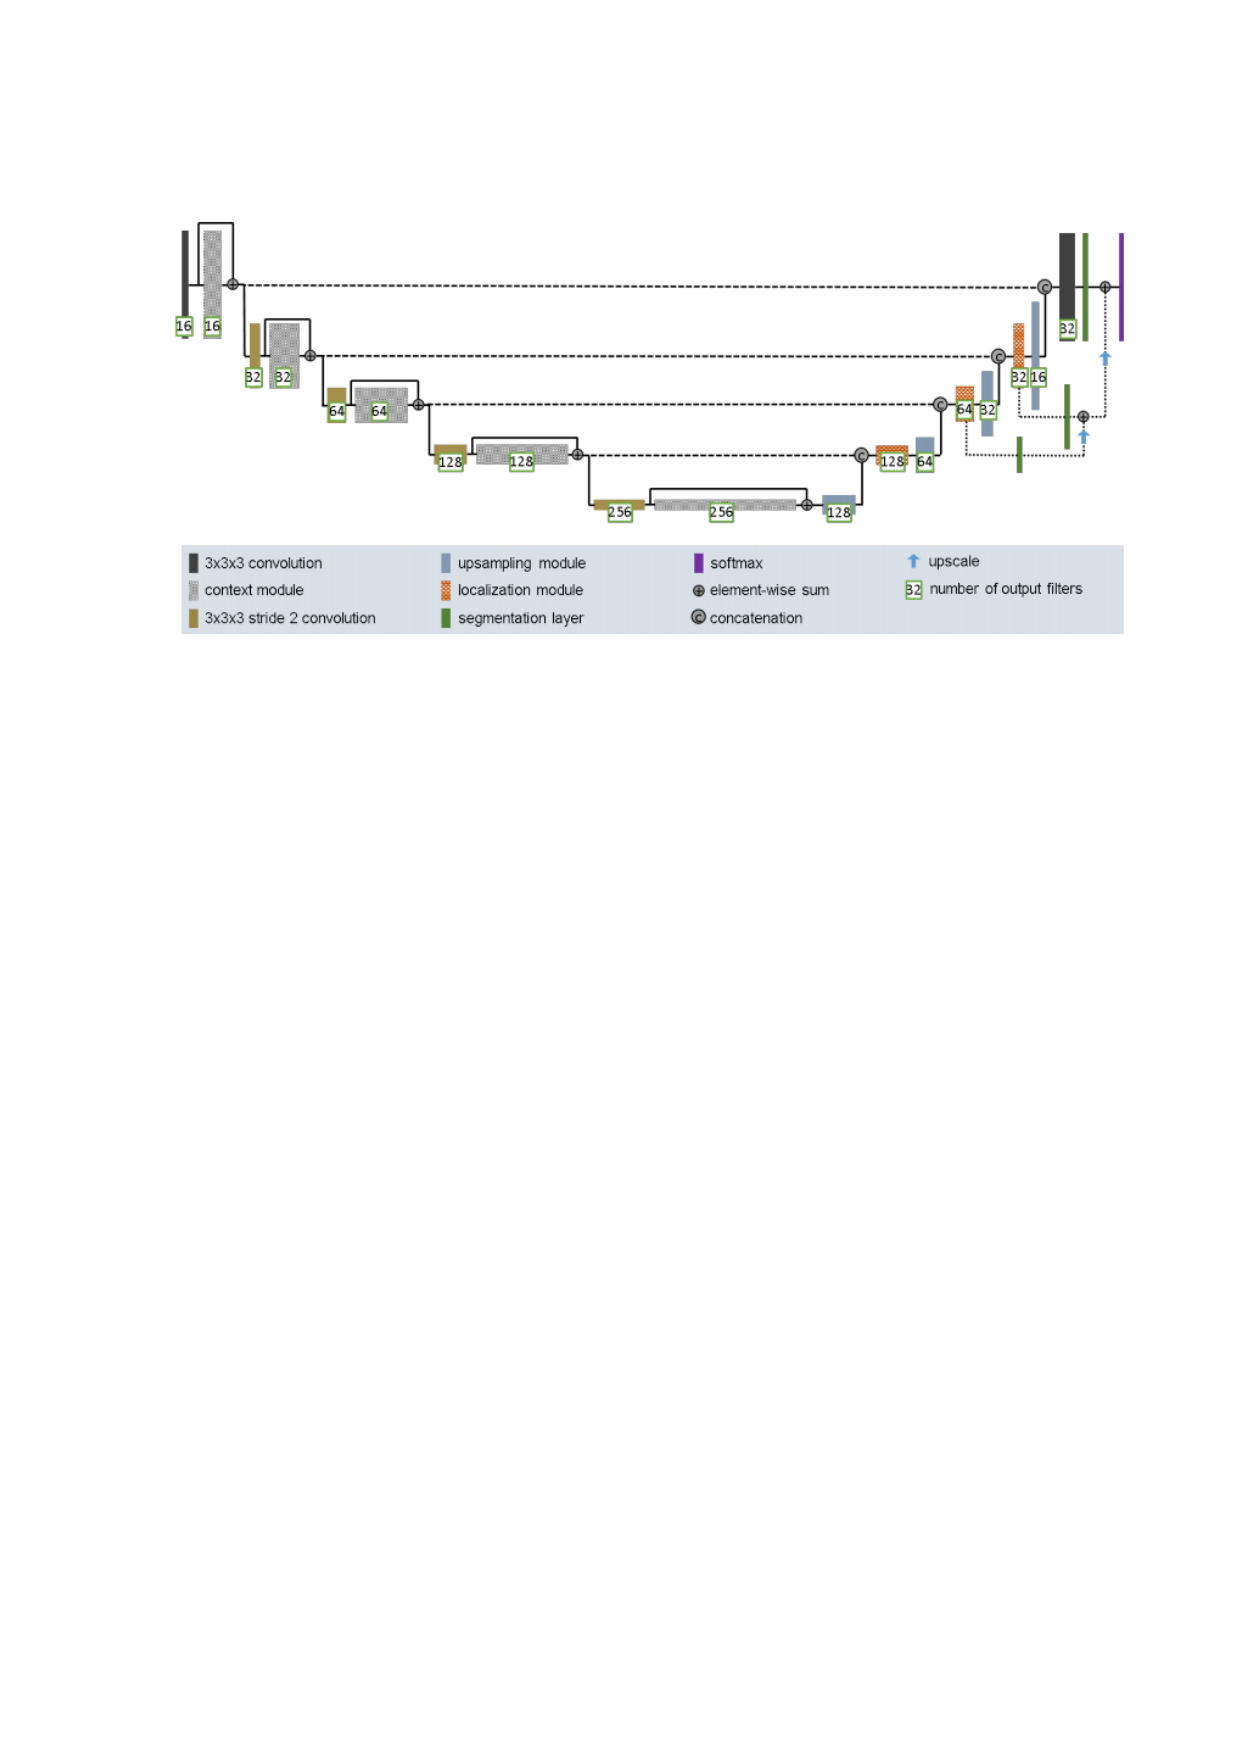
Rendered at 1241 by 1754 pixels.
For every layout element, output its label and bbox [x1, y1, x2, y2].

picture [150, 150, 1141, 650]
